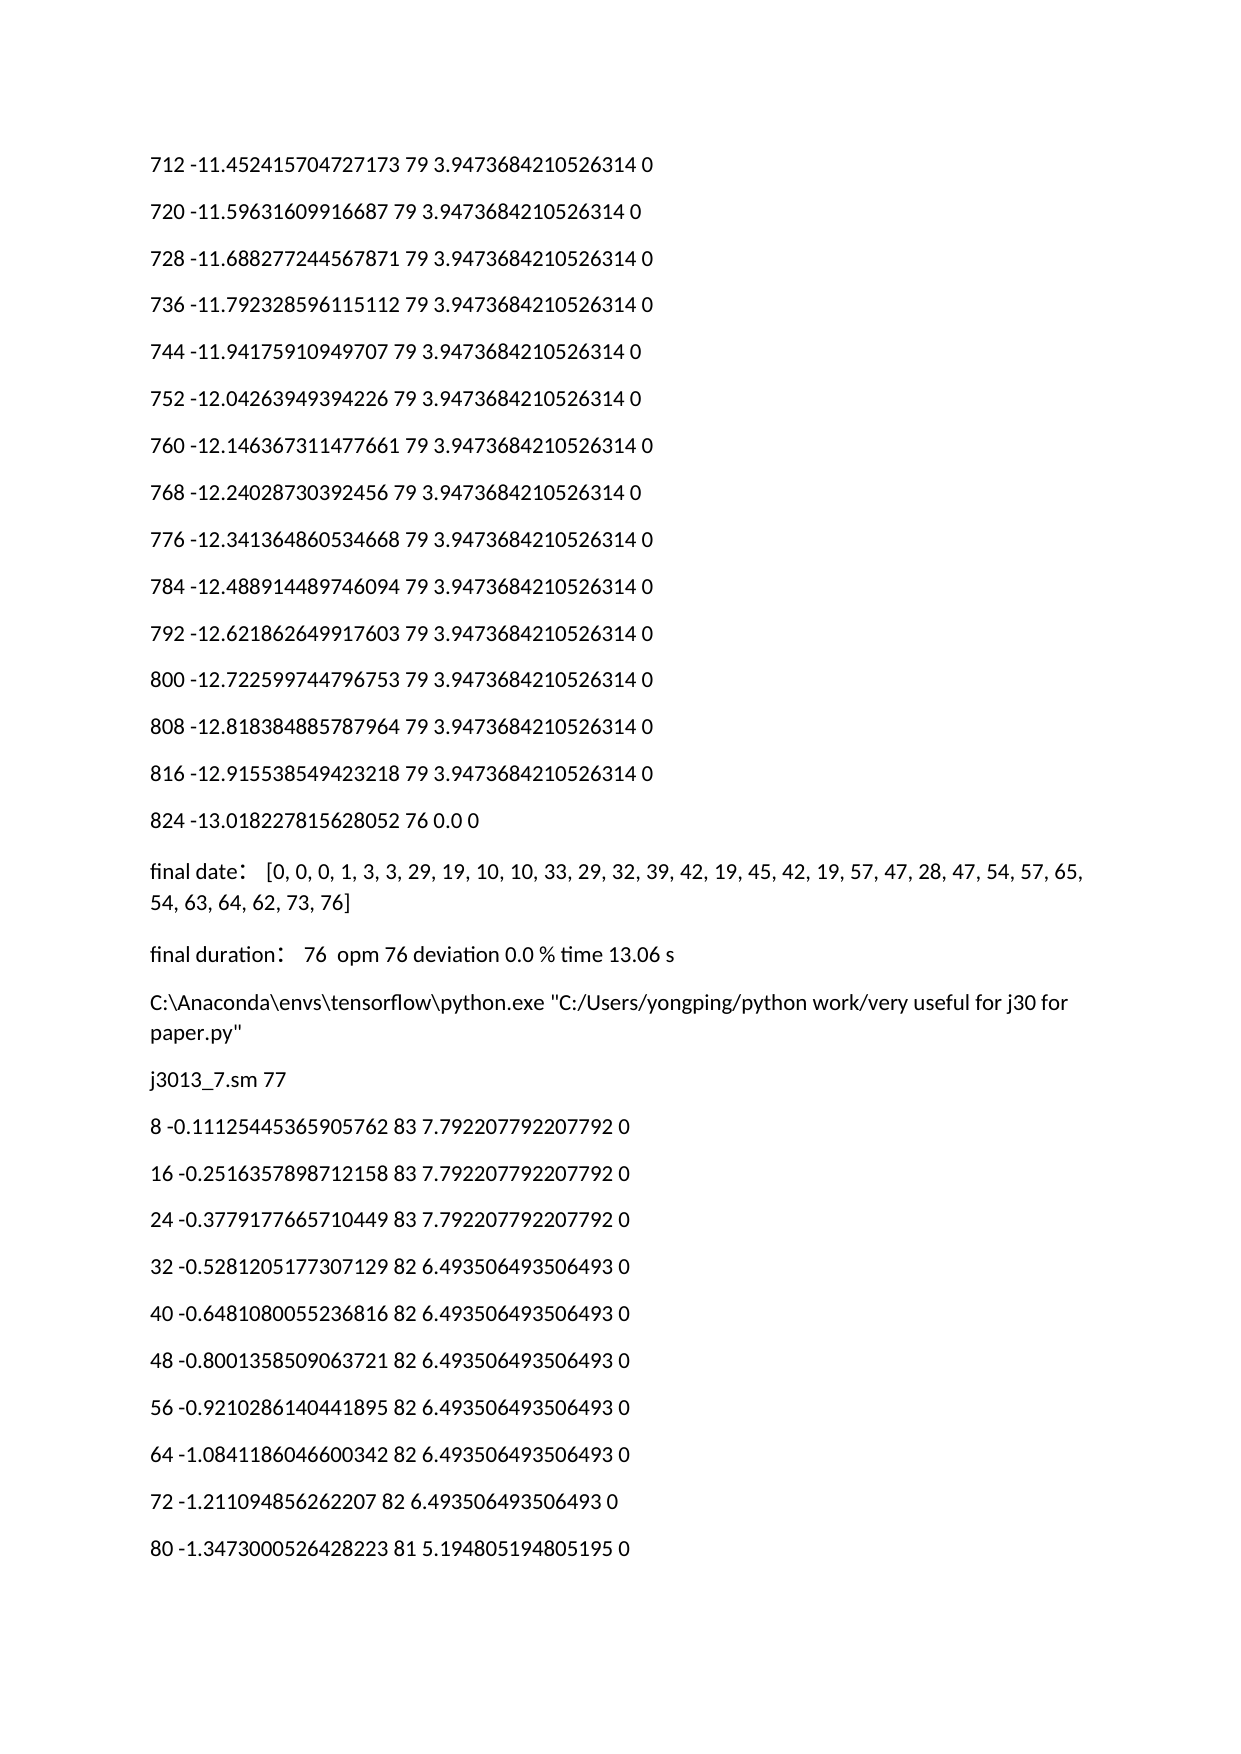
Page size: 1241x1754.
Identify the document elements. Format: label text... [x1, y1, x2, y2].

text 712 -11.452415704727173 79 3.9473684210526314 0 [150, 150, 1090, 178]
text 752 -12.04263949394226 79 3.9473684210526314 0 [150, 384, 1090, 412]
text 800 -12.722599744796753 79 3.9473684210526314 0 [150, 666, 1090, 694]
text 80 -1.3473000526428223 81 5.194805194805195 0 [150, 1534, 1090, 1562]
text 48 -0.8001358509063721 82 6.493506493506493 0 [150, 1346, 1090, 1374]
text j3013_7.sm 77 [150, 1065, 1090, 1093]
text 64 -1.0841186046600342 82 6.493506493506493 0 [150, 1440, 1090, 1468]
text 808 -12.818384885787964 79 3.9473684210526314 0 [150, 712, 1090, 741]
text 792 -12.621862649917603 79 3.9473684210526314 0 [150, 619, 1090, 647]
text 8 -0.11125445365905762 83 7.792207792207792 0 [150, 1112, 1090, 1140]
text 736 -11.792328596115112 79 3.9473684210526314 0 [150, 291, 1090, 319]
text 56 -0.9210286140441895 82 6.493506493506493 0 [150, 1393, 1090, 1421]
text 784 -12.488914489746094 79 3.9473684210526314 0 [150, 572, 1090, 600]
text 816 -12.915538549423218 79 3.9473684210526314 0 [150, 759, 1090, 787]
text C:\Anaconda\envs\tensorflow\python.exe "C:/Users/yongping/python work/very useful for j30 for paper.py" [150, 988, 1090, 1046]
text 32 -0.5281205177307129 82 6.493506493506493 0 [150, 1252, 1090, 1281]
text 40 -0.6481080055236816 82 6.493506493506493 0 [150, 1299, 1090, 1327]
text 776 -12.341364860534668 79 3.9473684210526314 0 [150, 525, 1090, 553]
text 24 -0.3779177665710449 83 7.792207792207792 0 [150, 1206, 1090, 1234]
text final date： [0, 0, 0, 1, 3, 3, 29, 19, 10, 10, 33, 29, 32, 39, 42, 19, 45, 42, 19, 57, 47, 28, 47, 54, 57, 65, 54, 63, 64, 62, 73, 76] [150, 853, 1090, 917]
text 760 -12.146367311477661 79 3.9473684210526314 0 [150, 431, 1090, 459]
text 728 -11.688277244567871 79 3.9473684210526314 0 [150, 244, 1090, 272]
text 768 -12.24028730392456 79 3.9473684210526314 0 [150, 478, 1090, 506]
text 720 -11.59631609916687 79 3.9473684210526314 0 [150, 197, 1090, 225]
text 16 -0.2516357898712158 83 7.792207792207792 0 [150, 1159, 1090, 1187]
text 72 -1.211094856262207 82 6.493506493506493 0 [150, 1487, 1090, 1515]
text 824 -13.018227815628052 76 0.0 0 [150, 806, 1090, 834]
text final duration： 76 opm 76 deviation 0.0 % time 13.06 s [150, 935, 1090, 969]
text 744 -11.94175910949707 79 3.9473684210526314 0 [150, 337, 1090, 366]
